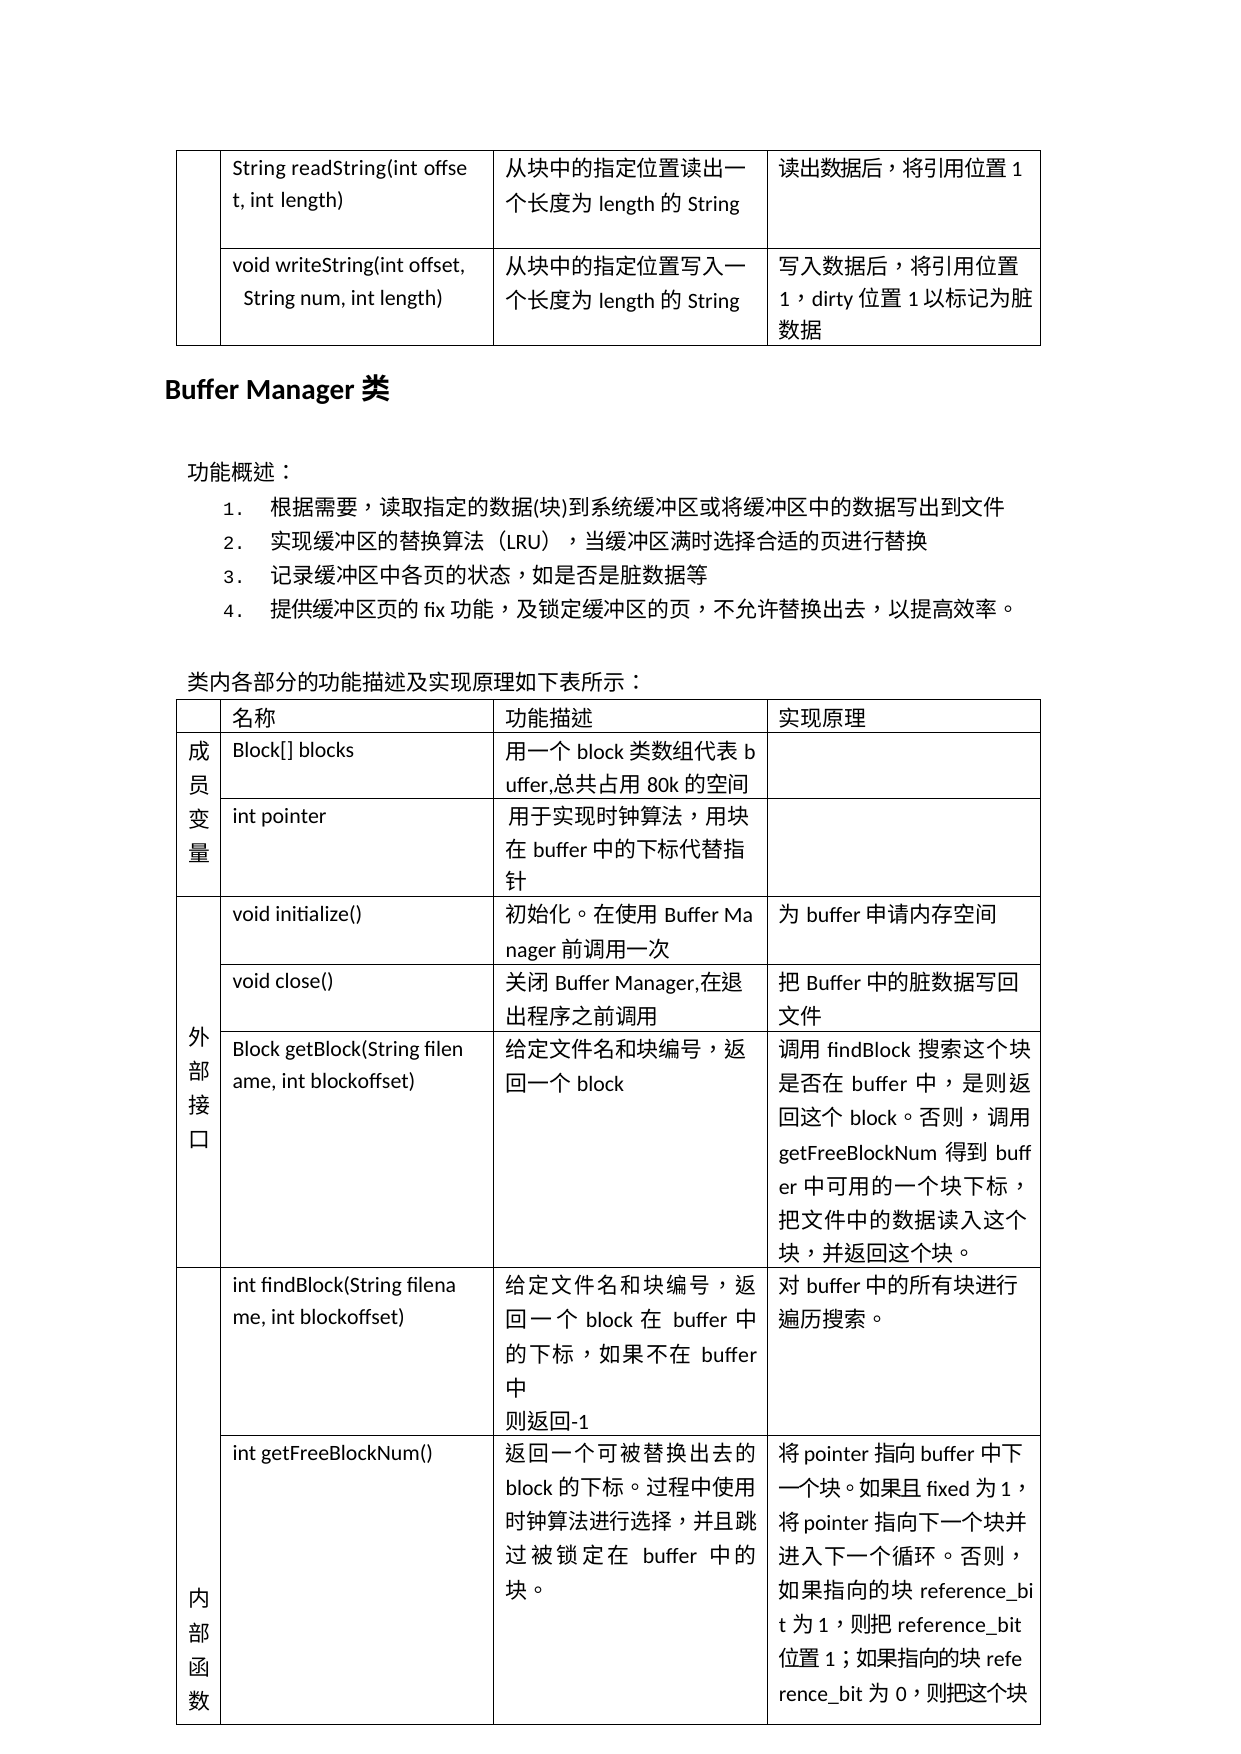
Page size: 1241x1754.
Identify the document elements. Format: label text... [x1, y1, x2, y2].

table_cell String readString(int offse t, int length) [221, 151, 493, 247]
table_cell 成员变量 [177, 733, 220, 896]
table_cell 写入数据后，将引用位置 1，dirty 位置 1 以标记为脏数据 [768, 249, 1040, 345]
table_cell void initialize() [221, 897, 493, 963]
table_cell 对 buffer 中的所有块进行遍历搜索。 [768, 1268, 1040, 1435]
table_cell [768, 1436, 1040, 1724]
table_cell 为 buffer 申请内存空间 [768, 897, 1040, 963]
table_cell 从块中的指定位置读出一个长度为 length 的 String [494, 151, 767, 247]
table_cell 调用 findBlock 搜索这个块是否在 buffer 中，是则返回这个 block。否则，调用getFreeBlockNum 得到 buff er 中可用的一个块下标， 把文件中的数据读入这个 块，并返回这个块。 [768, 1032, 1040, 1267]
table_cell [221, 1436, 493, 1724]
table_cell 从块中的指定位置写入一个长度为 length 的 String [494, 249, 767, 345]
table_cell Block getBlock(String filen ame, int blockoffset) [221, 1032, 493, 1267]
table_cell [768, 733, 1040, 798]
table_header 实现原理 [768, 700, 1040, 732]
text 类内各部分的功能描述及实现原理如下表所示： [187, 667, 1103, 697]
table_cell 把 Buffer 中的脏数据写回 文件 [768, 965, 1040, 1031]
table_cell 给定文件名和块编号，返回一个 block [494, 1032, 767, 1267]
table_cell 初始化。在使用 Buffer Ma nager 前调用一次 [494, 897, 767, 963]
list 提供缓冲区页的 fix 功能，及锁定缓冲区的页，不允许替换出去，以提高效率。 [223, 594, 1103, 624]
table_cell Block[] blocks [221, 733, 493, 798]
subtitle Buffer Manager 类 [164, 368, 1103, 408]
table_header 功能描述 [494, 700, 767, 732]
table_cell [768, 799, 1040, 896]
table_cell 内部函数 [177, 1268, 220, 1724]
table_cell int pointer [221, 799, 493, 896]
table_cell 关闭 Buffer Manager,在退 出程序之前调用 [494, 965, 767, 1031]
list 根据需要，读取指定的数据(块)到系统缓冲区或将缓冲区中的数据写出到文件 [223, 492, 1103, 521]
table_cell int findBlock(String filena me, int blockoffset) [221, 1268, 493, 1435]
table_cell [494, 1436, 767, 1724]
table_header [177, 700, 220, 732]
table_header 名称 [221, 700, 493, 732]
table_cell 给定文件名和块编号，返回一个block 在buffer 中的下标，如果不在 buffer 中 则返回-1 [494, 1268, 767, 1435]
table_cell 外部接口 [177, 897, 220, 1267]
table_cell 用于实现时钟算法，用块 在 buffer 中的下标代替指针 [494, 799, 767, 896]
table_cell 读出数据后，将引用位置 1 [768, 151, 1040, 247]
table_cell 用一个 block 类数组代表 b uffer,总共占用 80k 的空间 [494, 733, 767, 798]
table_cell void close() [221, 965, 493, 1031]
list 实现缓冲区的替换算法（LRU），当缓冲区满时选择合适的页进行替换 [223, 526, 1103, 556]
list 记录缓冲区中各页的状态，如是否是脏数据等 [223, 560, 1103, 590]
table_cell void writeString(int offset, String num, int length) [221, 249, 493, 345]
text 功能概述： [187, 457, 1103, 487]
